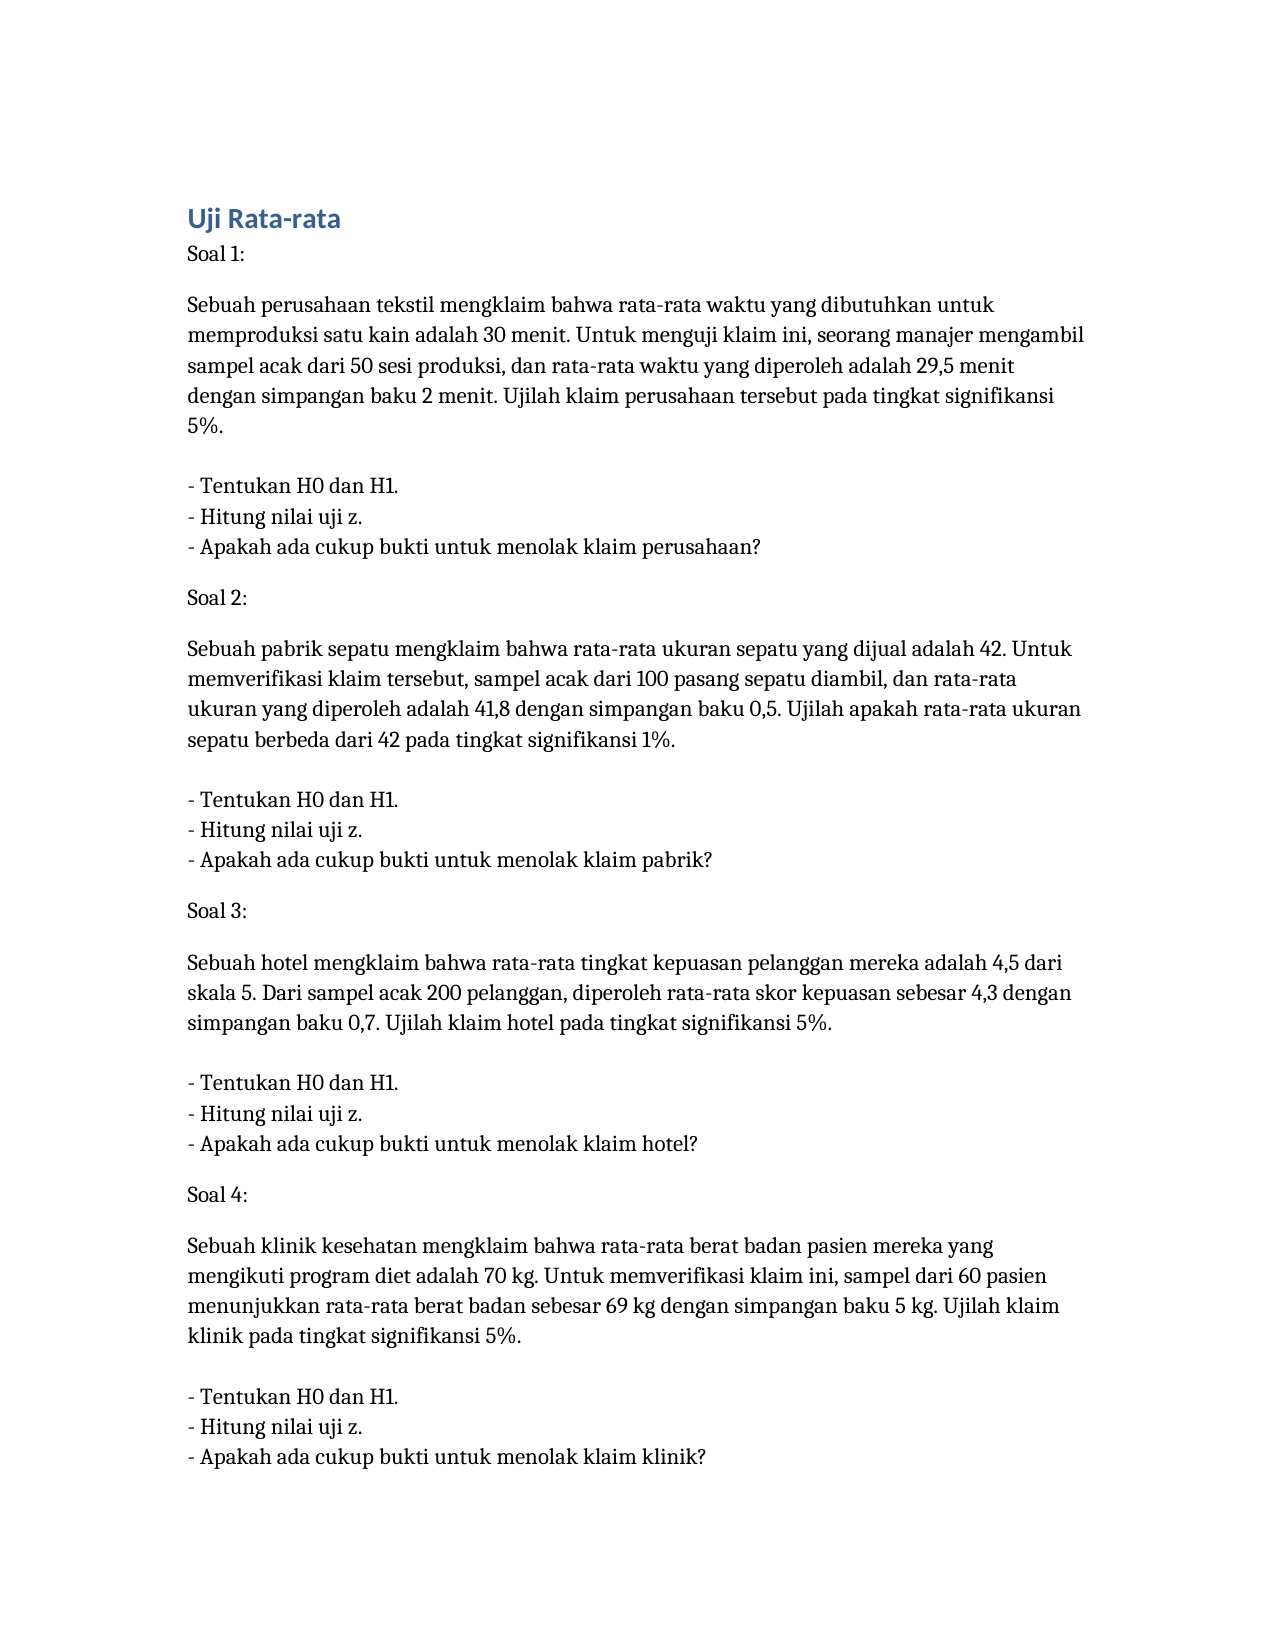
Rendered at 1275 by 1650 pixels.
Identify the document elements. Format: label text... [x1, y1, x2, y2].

text Soal 4: [187, 1182, 1087, 1208]
text Sebuah klinik kesehatan mengklaim bahwa rata-rata berat badan pasien mereka yang mengikuti program diet adalah 70 kg. Untuk memverifikasi klaim ini, sampel dari 60 pasien menunjukkan rata-rata berat badan sebesar 69 kg dengan simpangan baku 5 kg. Ujilah klaim klinik pada tingkat signifikansi 5%. - Tentukan H0 dan H1. - Hitung nilai uji z. - Apakah ada cukup bukti untuk menolak klaim klinik? [187, 1233, 1087, 1470]
text Sebuah hotel mengklaim bahwa rata-rata tingkat kepuasan pelanggan mereka adalah 4,5 dari skala 5. Dari sampel acak 200 pelanggan, diperoleh rata-rata skor kepuasan sebesar 4,3 dengan simpangan baku 0,7. Ujilah klaim hotel pada tingkat signifikansi 5%. - Tentukan H0 dan H1. - Hitung nilai uji z. - Apakah ada cukup bukti untuk menolak klaim hotel? [187, 949, 1087, 1157]
text Soal 2: [187, 585, 1087, 611]
text Sebuah perusahaan tekstil mengklaim bahwa rata-rata waktu yang dibutuhkan untuk memproduksi satu kain adalah 30 menit. Untuk menguji klaim ini, seorang manajer mengambil sampel acak dari 50 sesi produksi, dan rata-rata waktu yang diperoleh adalah 29,5 menit dengan simpangan baku 2 menit. Ujilah klaim perusahaan tersebut pada tingkat signifikansi 5%. - Tentukan H0 dan H1. - Hitung nilai uji z. - Apakah ada cukup bukti untuk menolak klaim perusahaan? [187, 292, 1087, 560]
text Soal 1: [187, 241, 1087, 267]
text Soal 3: [187, 898, 1087, 924]
subtitle Uji Rata-rata [187, 200, 1087, 236]
text Sebuah pabrik sepatu mengklaim bahwa rata-rata ukuran sepatu yang dijual adalah 42. Untuk memverifikasi klaim tersebut, sampel acak dari 100 pasang sepatu diambil, dan rata-rata ukuran yang diperoleh adalah 41,8 dengan simpangan baku 0,5. Ujilah apakah rata-rata ukuran sepatu berbeda dari 42 pada tingkat signifikansi 1%. - Tentukan H0 dan H1. - Hitung nilai uji z. - Apakah ada cukup bukti untuk menolak klaim pabrik? [187, 636, 1087, 873]
